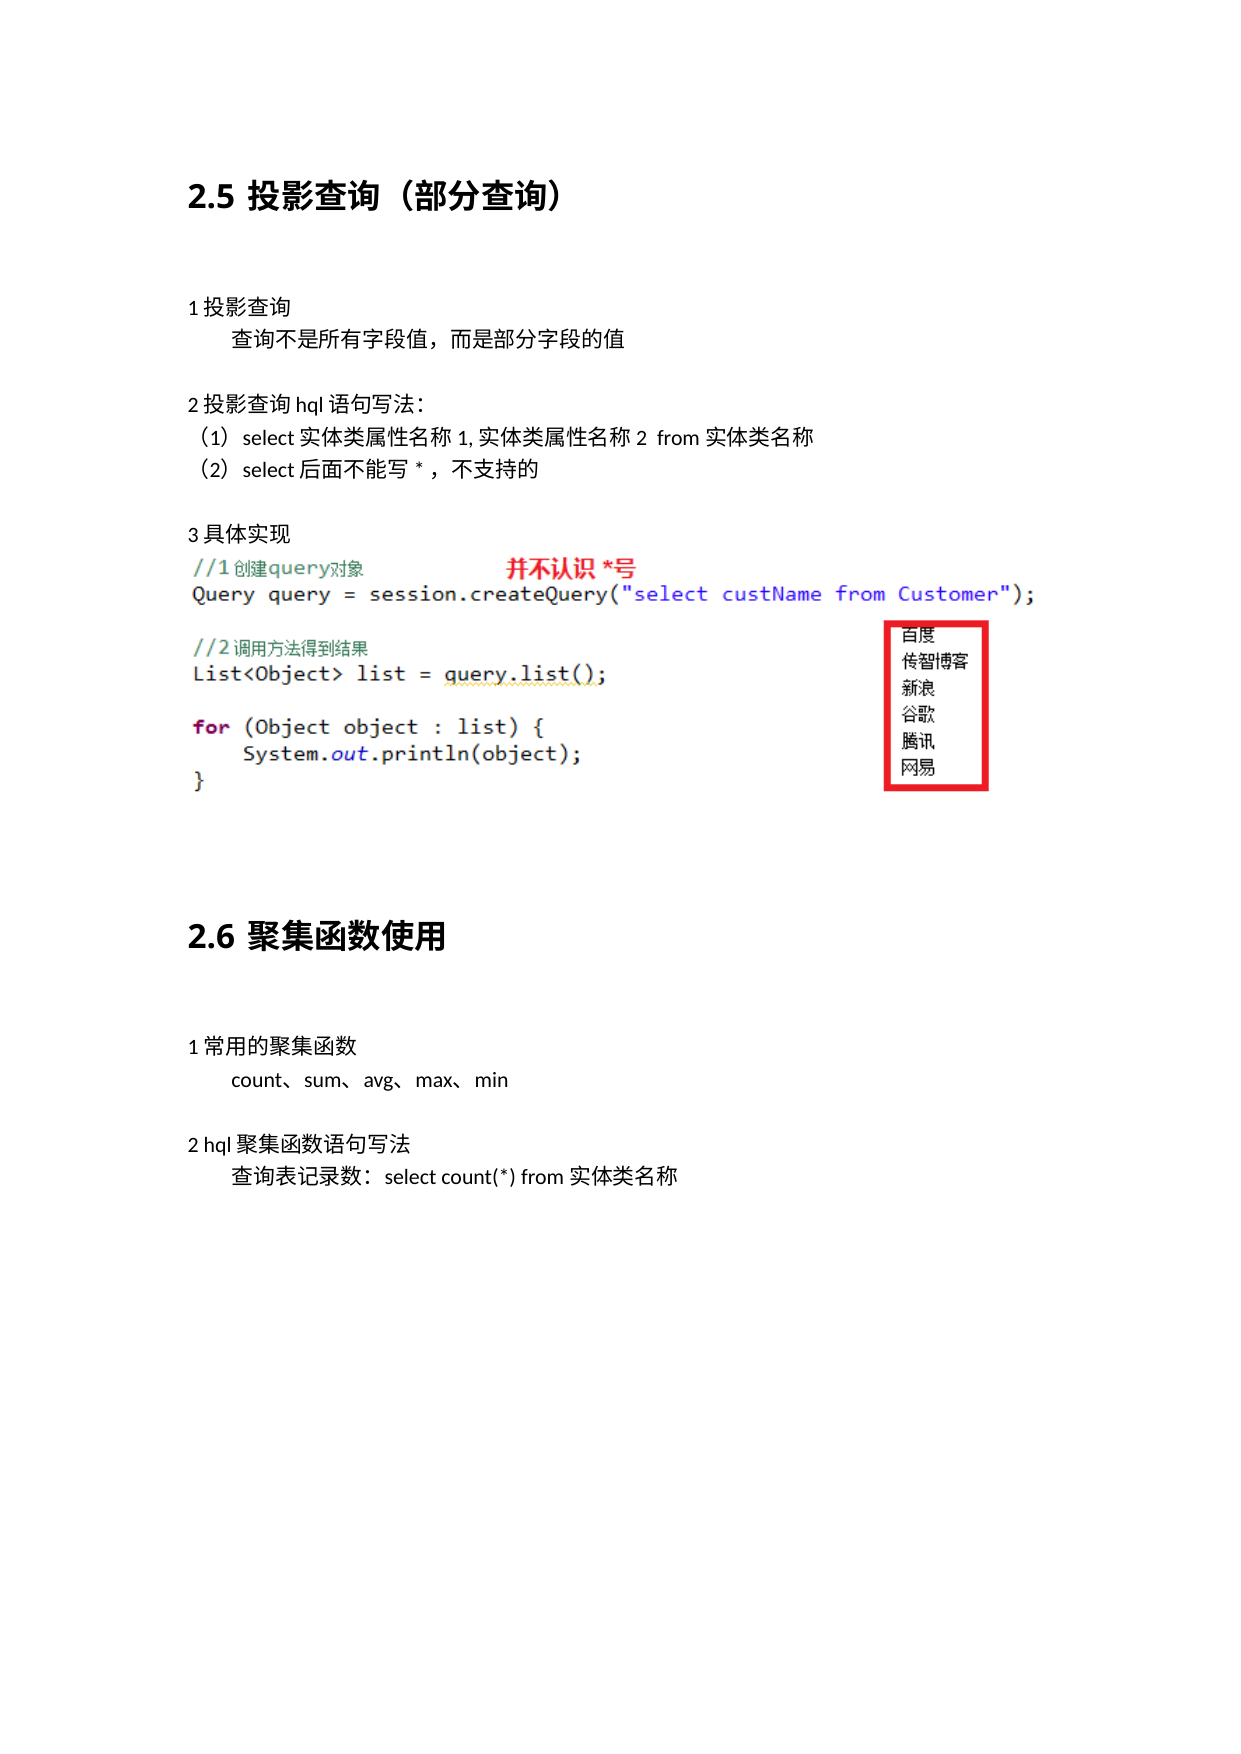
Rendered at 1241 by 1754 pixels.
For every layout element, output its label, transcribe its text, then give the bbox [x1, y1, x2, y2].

text count、sum、avg、max、min [187, 1061, 1053, 1094]
picture [187, 549, 1052, 804]
text （1）select 实体类属性名称1, 实体类属性名称2 from 实体类名称 [187, 419, 1053, 452]
text 2 hql聚集函数语句写法 [187, 1126, 1053, 1159]
text （2）select 后面不能写 * ，不支持的 [187, 452, 1053, 484]
text 查询表记录数：select count(*) from 实体类名称 [187, 1159, 1053, 1191]
text 3 具体实现 [187, 517, 1053, 549]
subtitle 聚集函数使用 [187, 901, 1053, 966]
text 查询不是所有字段值，而是部分字段的值 [187, 322, 1053, 354]
text 1 常用的聚集函数 [187, 1029, 1053, 1061]
subtitle 投影查询（部分查询） [187, 162, 1053, 227]
text 2 投影查询hql语句写法： [187, 387, 1053, 419]
text 1 投影查询 [187, 289, 1053, 322]
